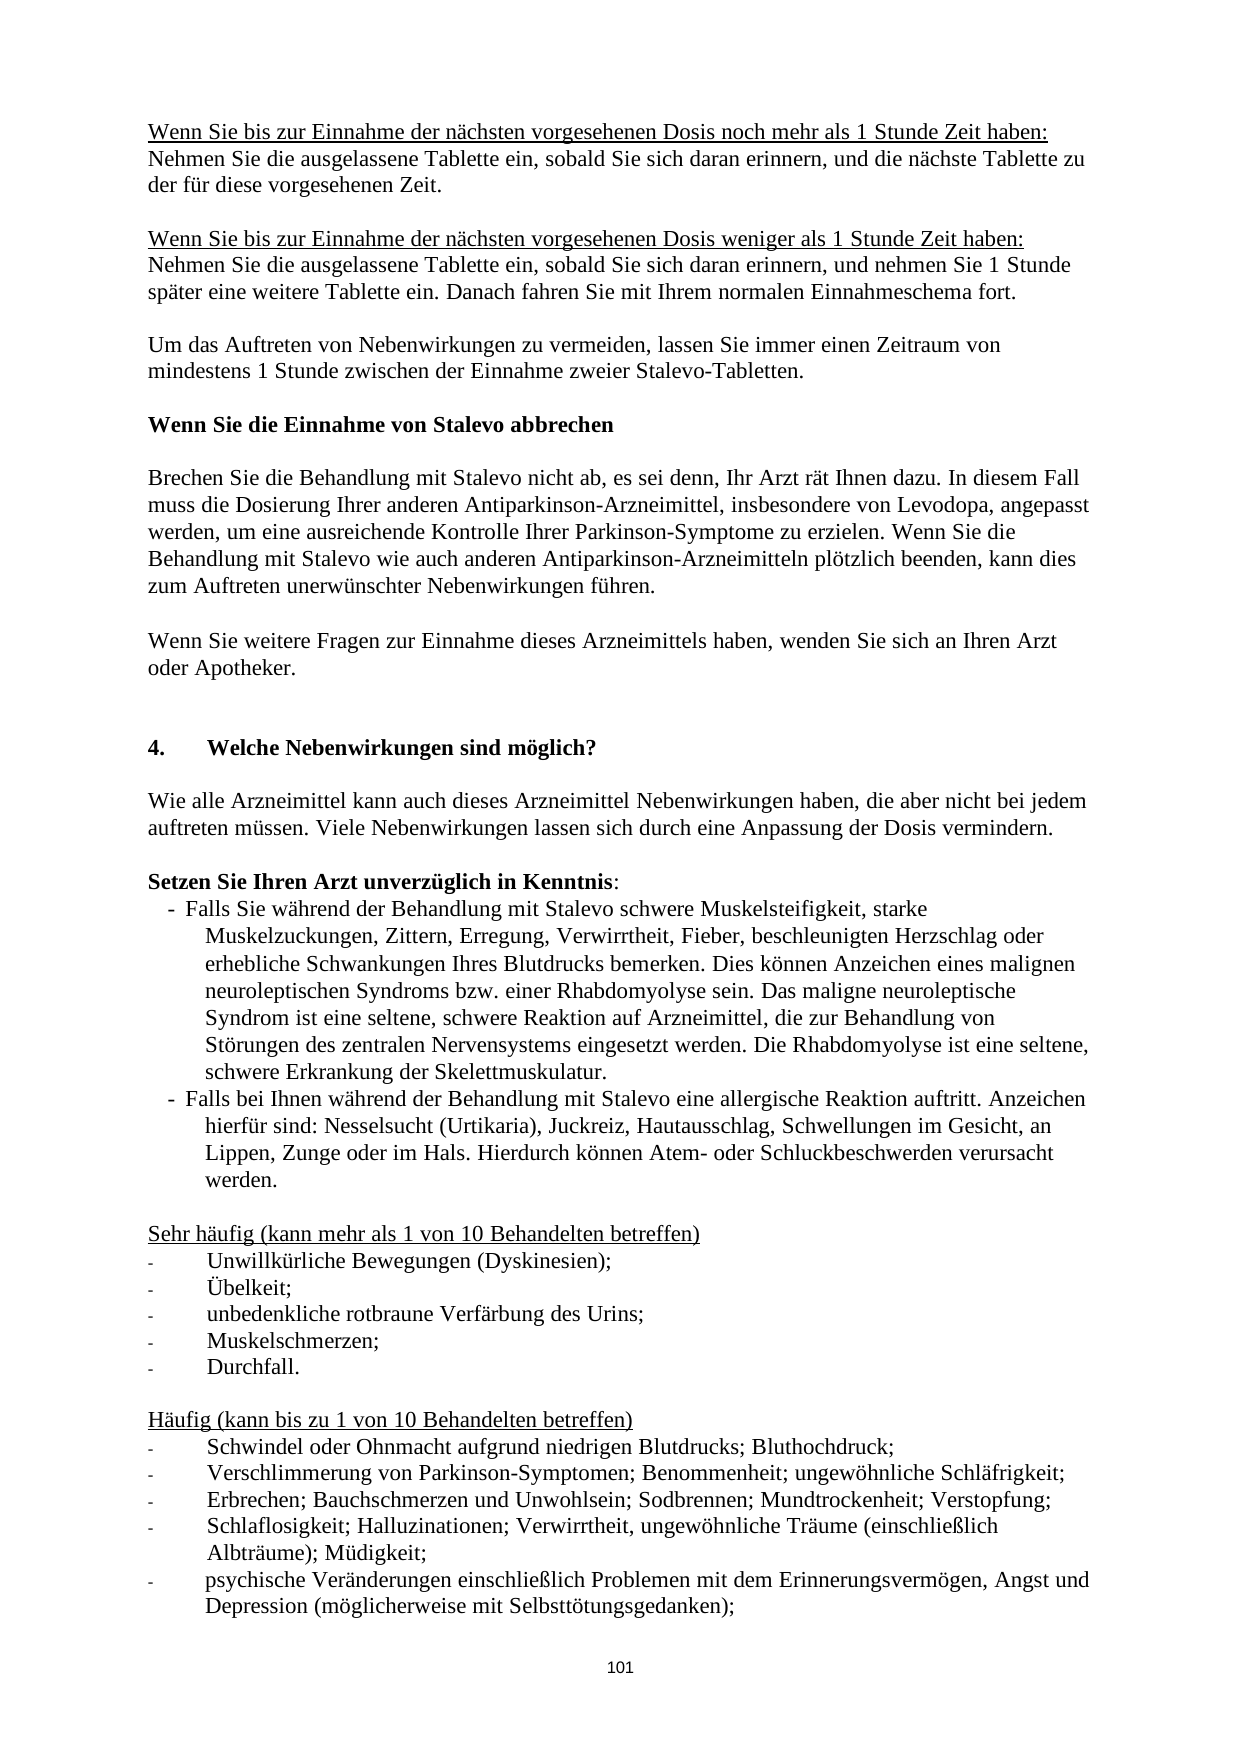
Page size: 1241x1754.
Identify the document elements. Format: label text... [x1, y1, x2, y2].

list unbedenkliche rotbraune Verfärbung des Urins; [148, 1300, 1093, 1326]
list Erbrechen; Bauchschmerzen und Unwohlsein; Sodbrennen; Mundtrockenheit; Verstopfung; [148, 1486, 1093, 1512]
list Wenn Sie bis zur Einnahme der nächsten vorgesehenen Dosis weniger als 1 Stunde Zeit haben: [148, 224, 1093, 251]
list Falls bei Ihnen während der Behandlung mit Stalevo eine allergische Reaktion auftritt. Anzeichen hierfür sind: Nesselsucht (Urtikaria), Juckreiz, Hautausschlag, Schwellungen im Gesicht, an Lippen, Zunge oder im Hals. Hierdurch können Atem- oder Schluckbeschwerden verursacht werden. [167, 1085, 1093, 1193]
list Nehmen Sie die ausgelassene Tablette ein, sobald Sie sich daran erinnern, und nehmen Sie 1 Stunde später eine weitere Tablette ein. Danach fahren Sie mit Ihrem normalen Einnahmeschema fort. [148, 251, 1093, 304]
list Um das Auftreten von Nebenwirkungen zu vermeiden, lassen Sie immer einen Zeitraum von mindestens 1 Stunde zwischen der Einnahme zweier Stalevo-Tabletten. [148, 331, 1093, 384]
list psychische Veränderungen einschließlich Problemen mit dem Erinnerungsvermögen, Angst und Depression (möglicherweise mit Selbsttötungsgedanken); [148, 1566, 1093, 1619]
list Verschlimmerung von Parkinson-Symptomen; Benommenheit; ungewöhnliche Schläfrigkeit; [148, 1459, 1093, 1486]
list Schwindel oder Ohnmacht aufgrund niedrigen Blutdrucks; Bluthochdruck; [148, 1433, 1093, 1459]
list Durchfall. [148, 1353, 1093, 1379]
list Wenn Sie bis zur Einnahme der nächsten vorgesehenen Dosis noch mehr als 1 Stunde Zeit haben: [148, 118, 1093, 145]
list Sehr häufig (kann mehr als 1 von 10 Behandelten betreffen) [148, 1220, 1093, 1247]
text 4. Welche Nebenwirkungen sind möglich? [148, 734, 1093, 760]
list Wenn Sie weitere Fragen zur Einnahme dieses Arzneimittels haben, wenden Sie sich an Ihren Arzt oder Apotheker. [148, 626, 1093, 681]
text Häufig (kann bis zu 1 von 10 Behandelten betreffen) [148, 1406, 1093, 1433]
list Brechen Sie die Behandlung mit Stalevo nicht ab, es sei denn, Ihr Arzt rät Ihnen dazu. In diesem Fall muss die Dosierung Ihrer anderen Antiparkinson-Arzneimittel, insbesondere von Levodopa, angepasst werden, um eine ausreichende Kontrolle Ihrer Parkinson-Symptome zu erzielen. Wenn Sie die Behandlung mit Stalevo wie auch anderen Antiparkinson-Arzneimitteln plötzlich beenden, kann dies zum Auftreten unerwünschter Nebenwirkungen führen. [148, 464, 1093, 599]
text Wie alle Arzneimittel kann auch dieses Arzneimittel Nebenwirkungen haben, die aber nicht bei jedem auftreten müssen. Viele Nebenwirkungen lassen sich durch eine Anpassung der Dosis vermindern. [148, 787, 1093, 841]
list Nehmen Sie die ausgelassene Tablette ein, sobald Sie sich daran erinnern, und die nächste Tablette zu der für diese vorgesehenen Zeit. [148, 145, 1093, 198]
list Setzen Sie Ihren Arzt unverzüglich in Kenntnis: [148, 868, 1093, 895]
list Muskelschmerzen; [148, 1326, 1093, 1353]
text Wenn Sie die Einnahme von Stalevo abbrechen [148, 410, 1093, 437]
list Schlaflosigkeit; Halluzinationen; Verwirrtheit, ungewöhnliche Träume (einschließlich Albträume); Müdigkeit; [148, 1512, 1093, 1566]
list Unwillkürliche Bewegungen (Dyskinesien); [148, 1247, 1093, 1273]
list Falls Sie während der Behandlung mit Stalevo schwere Muskelsteifigkeit, starke Muskelzuckungen, Zittern, Erregung, Verwirrtheit, Fieber, beschleunigten Herzschlag oder erhebliche Schwankungen Ihres Blutdrucks bemerken. Dies können Anzeichen eines malignen neuroleptischen Syndroms bzw. einer Rhabdomyolyse sein. Das maligne neuroleptische Syndrom ist eine seltene, schwere Reaktion auf Arzneimittel, die zur Behandlung von Störungen des zentralen Nervensystems eingesetzt werden. Die Rhabdomyolyse ist eine seltene, schwere Erkrankung der Skelettmuskulatur. [167, 895, 1093, 1085]
list Übelkeit; [148, 1273, 1093, 1300]
